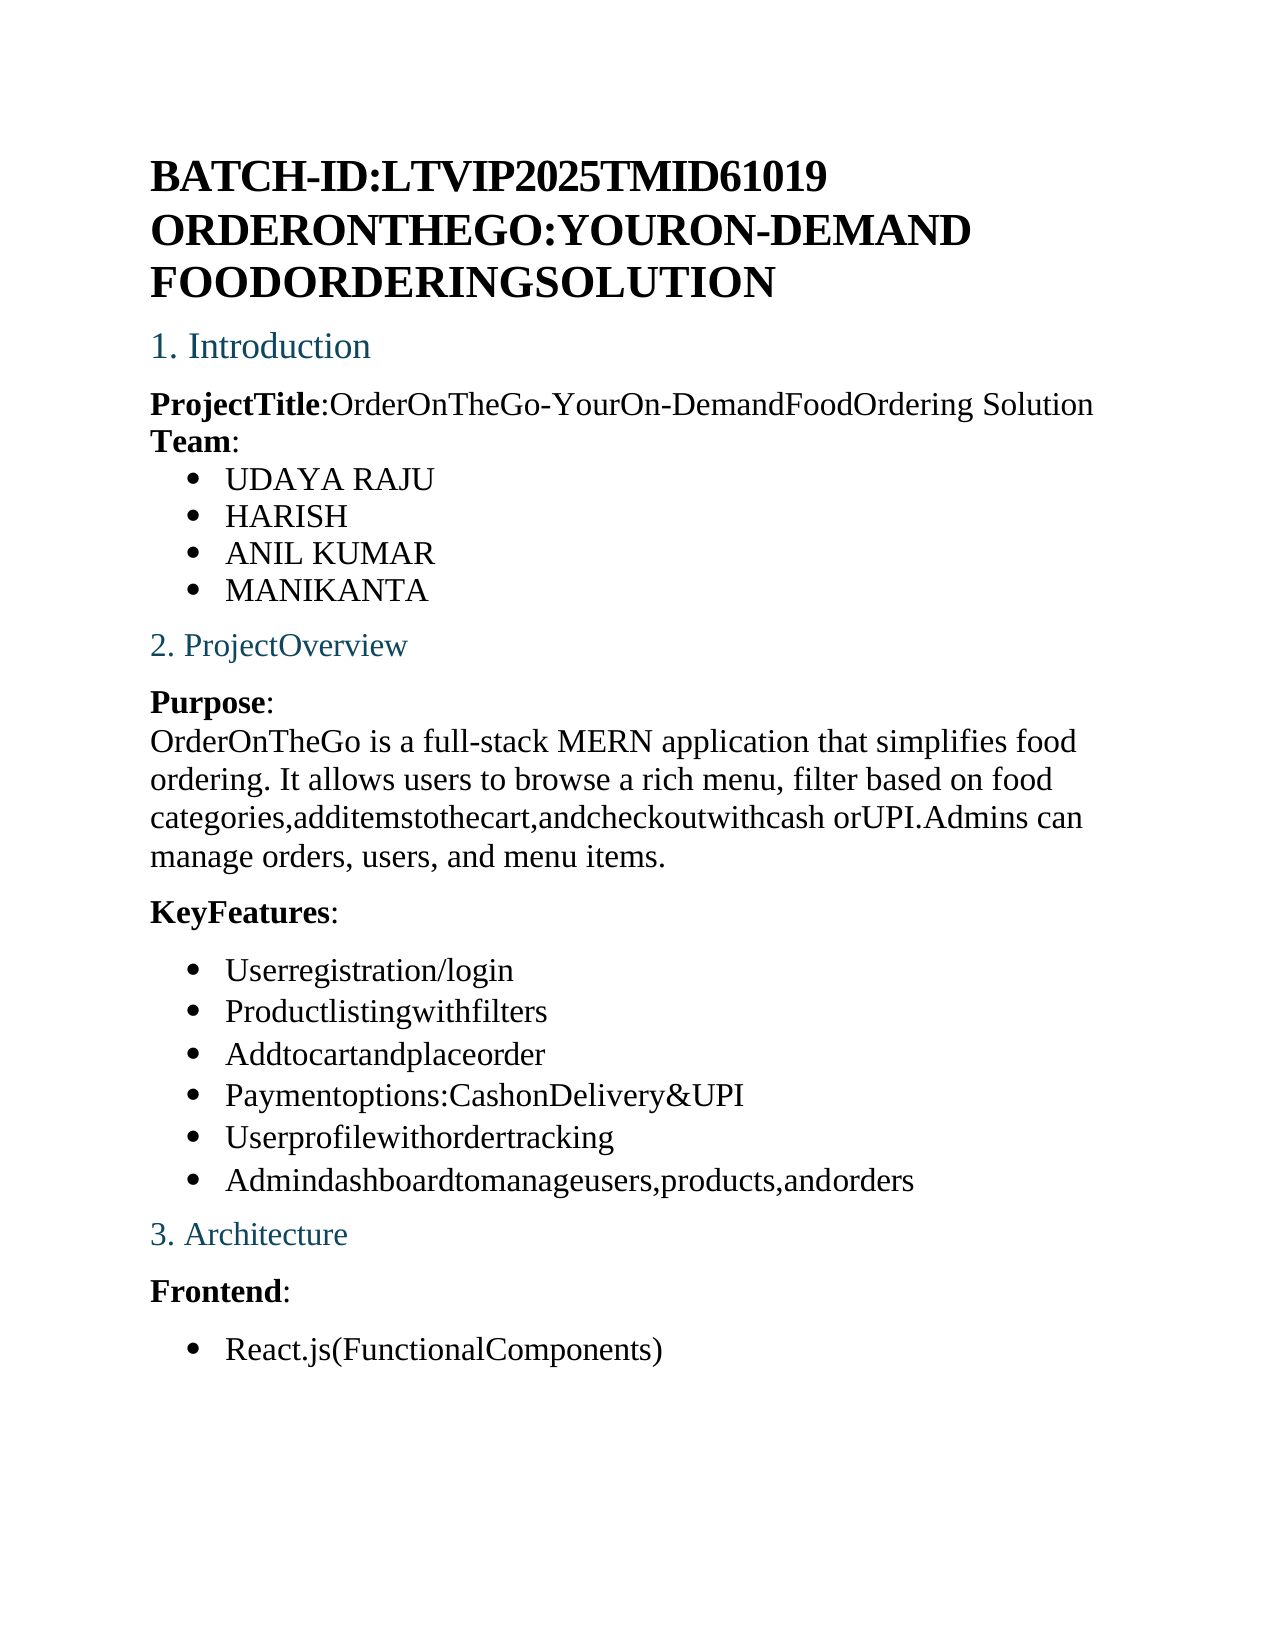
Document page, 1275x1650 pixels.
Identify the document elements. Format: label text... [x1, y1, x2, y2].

subtitle KeyFeatures: [150, 893, 1200, 931]
list Introduction [150, 323, 1200, 366]
subtitle Purpose: [150, 682, 1200, 721]
list Paymentoptions:CashonDelivery&UPI [187, 1076, 1200, 1114]
subtitle HARISH [187, 497, 1200, 534]
title ORDERONTHEGO:YOURON-DEMAND FOODORDERINGSOLUTION [150, 202, 1138, 308]
subtitle Frontend: [150, 1272, 1200, 1310]
title BATCH-ID:LTVIP2025TMID61019 [150, 150, 1200, 202]
text OrderOnTheGo is a full-stack MERN application that simplifies food ordering. It allows users to browse a rich menu, filter based on food categories,additemstothecart,andcheckoutwithcash orUPI.Admins can manage orders, users, and menu items. [150, 721, 1138, 874]
text ProjectTitle:OrderOnTheGo-YourOn-DemandFoodOrdering Solution [150, 384, 1138, 423]
list ProjectOverview [150, 626, 1200, 664]
subtitle ANIL KUMAR [187, 534, 1200, 572]
subtitle MANIKANTA [187, 572, 1200, 609]
list Userprofilewithordertracking [187, 1118, 1200, 1156]
list React.js(FunctionalComponents) [187, 1329, 1200, 1367]
list Userregistration/login [187, 950, 1200, 988]
subtitle UDAYA RAJU [187, 460, 1200, 497]
subtitle Team: [150, 423, 1200, 460]
list Addtocartandplaceorder [187, 1034, 1200, 1072]
list Architecture [150, 1215, 1200, 1253]
list Admindashboardtomanageusers,products,andorders [187, 1160, 1200, 1198]
list Productlistingwithfilters [187, 992, 1200, 1030]
